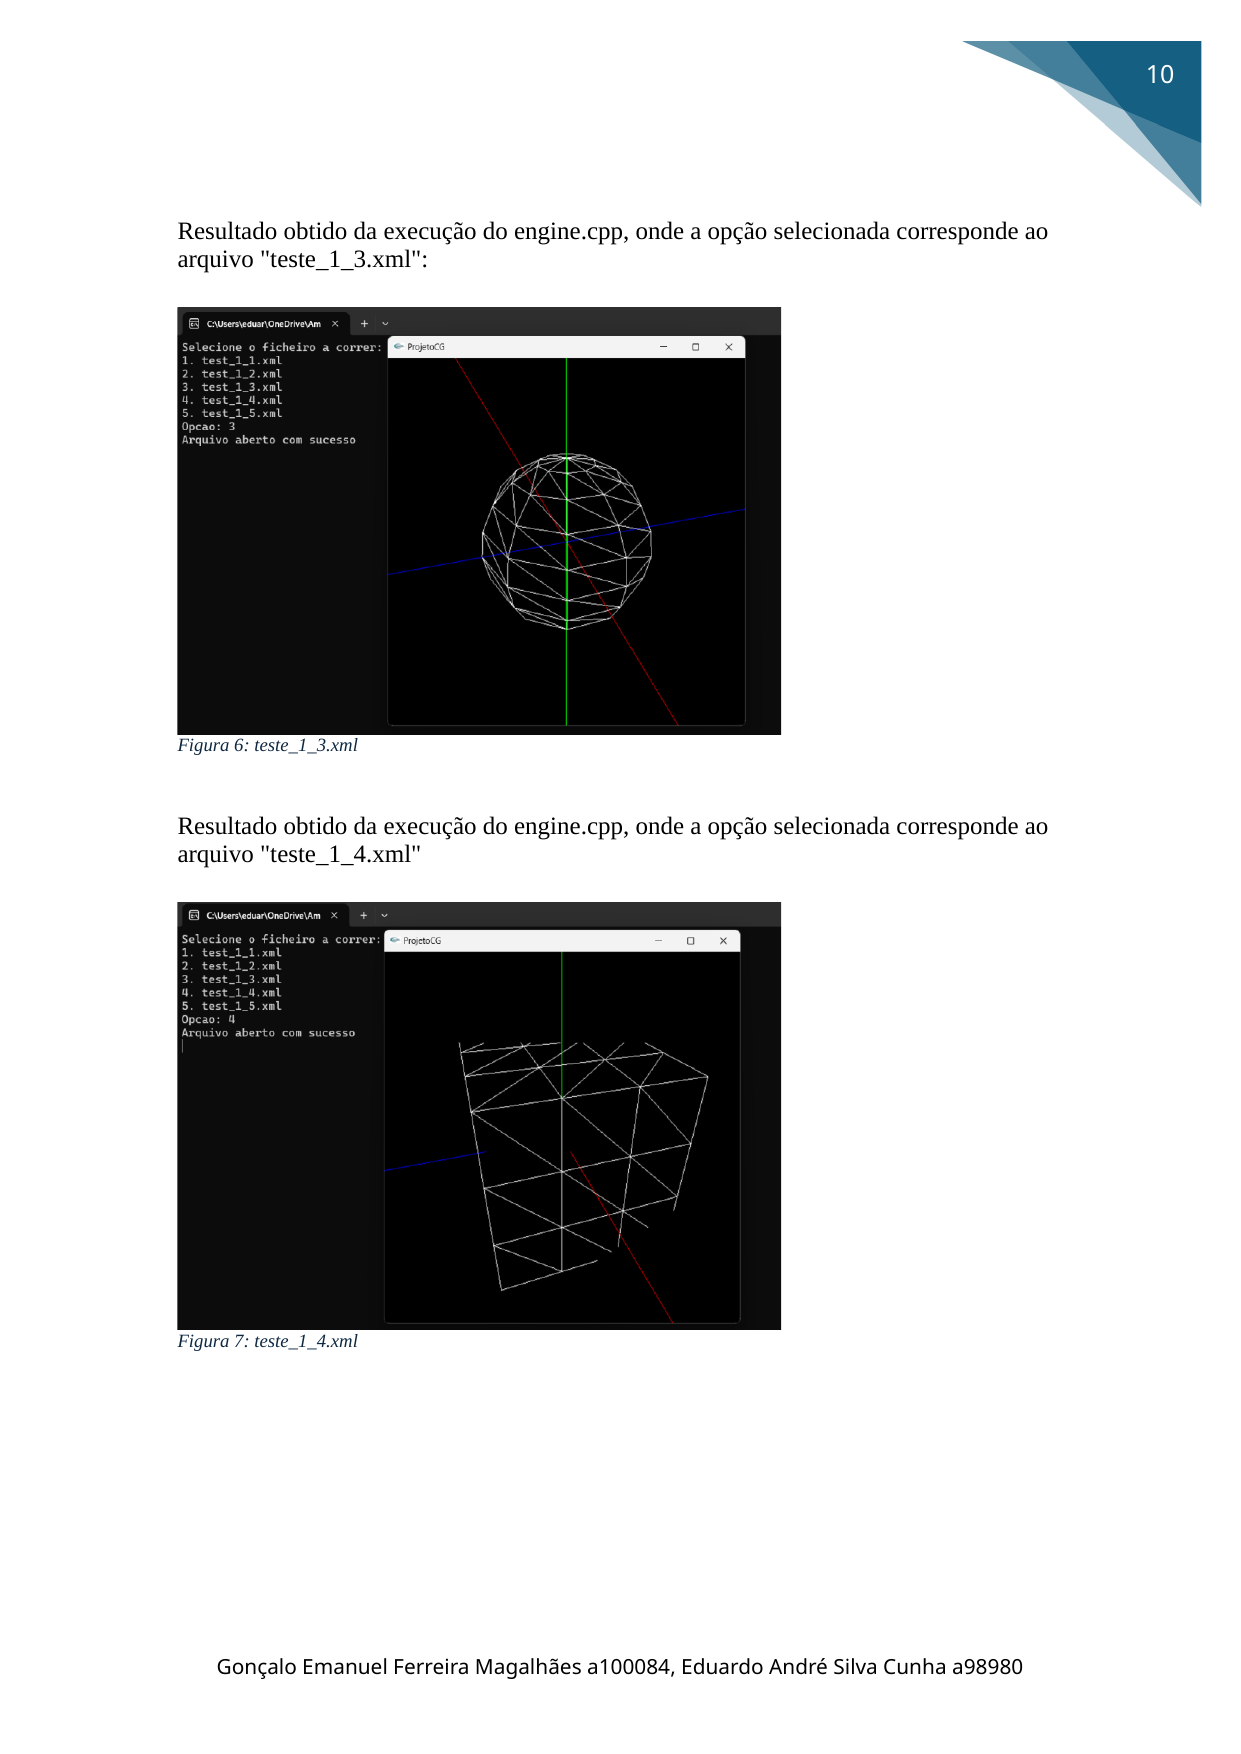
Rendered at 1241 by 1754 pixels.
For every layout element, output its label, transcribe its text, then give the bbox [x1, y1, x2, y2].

text Resultado obtido da execução do engine.cpp, onde a opção selecionada corresponde ao arquivo "teste_1_4.xml" [177, 811, 1063, 868]
picture [177, 902, 782, 1330]
text Figura 7: teste_1_4.xml [177, 1329, 1063, 1351]
picture [962, 41, 1202, 207]
text Resultado obtido da execução do engine.cpp, onde a opção selecionada corresponde ao arquivo "teste_1_3.xml": [177, 216, 1063, 273]
picture [177, 307, 782, 735]
text Figura 6: teste_1_3.xml [177, 734, 1063, 756]
